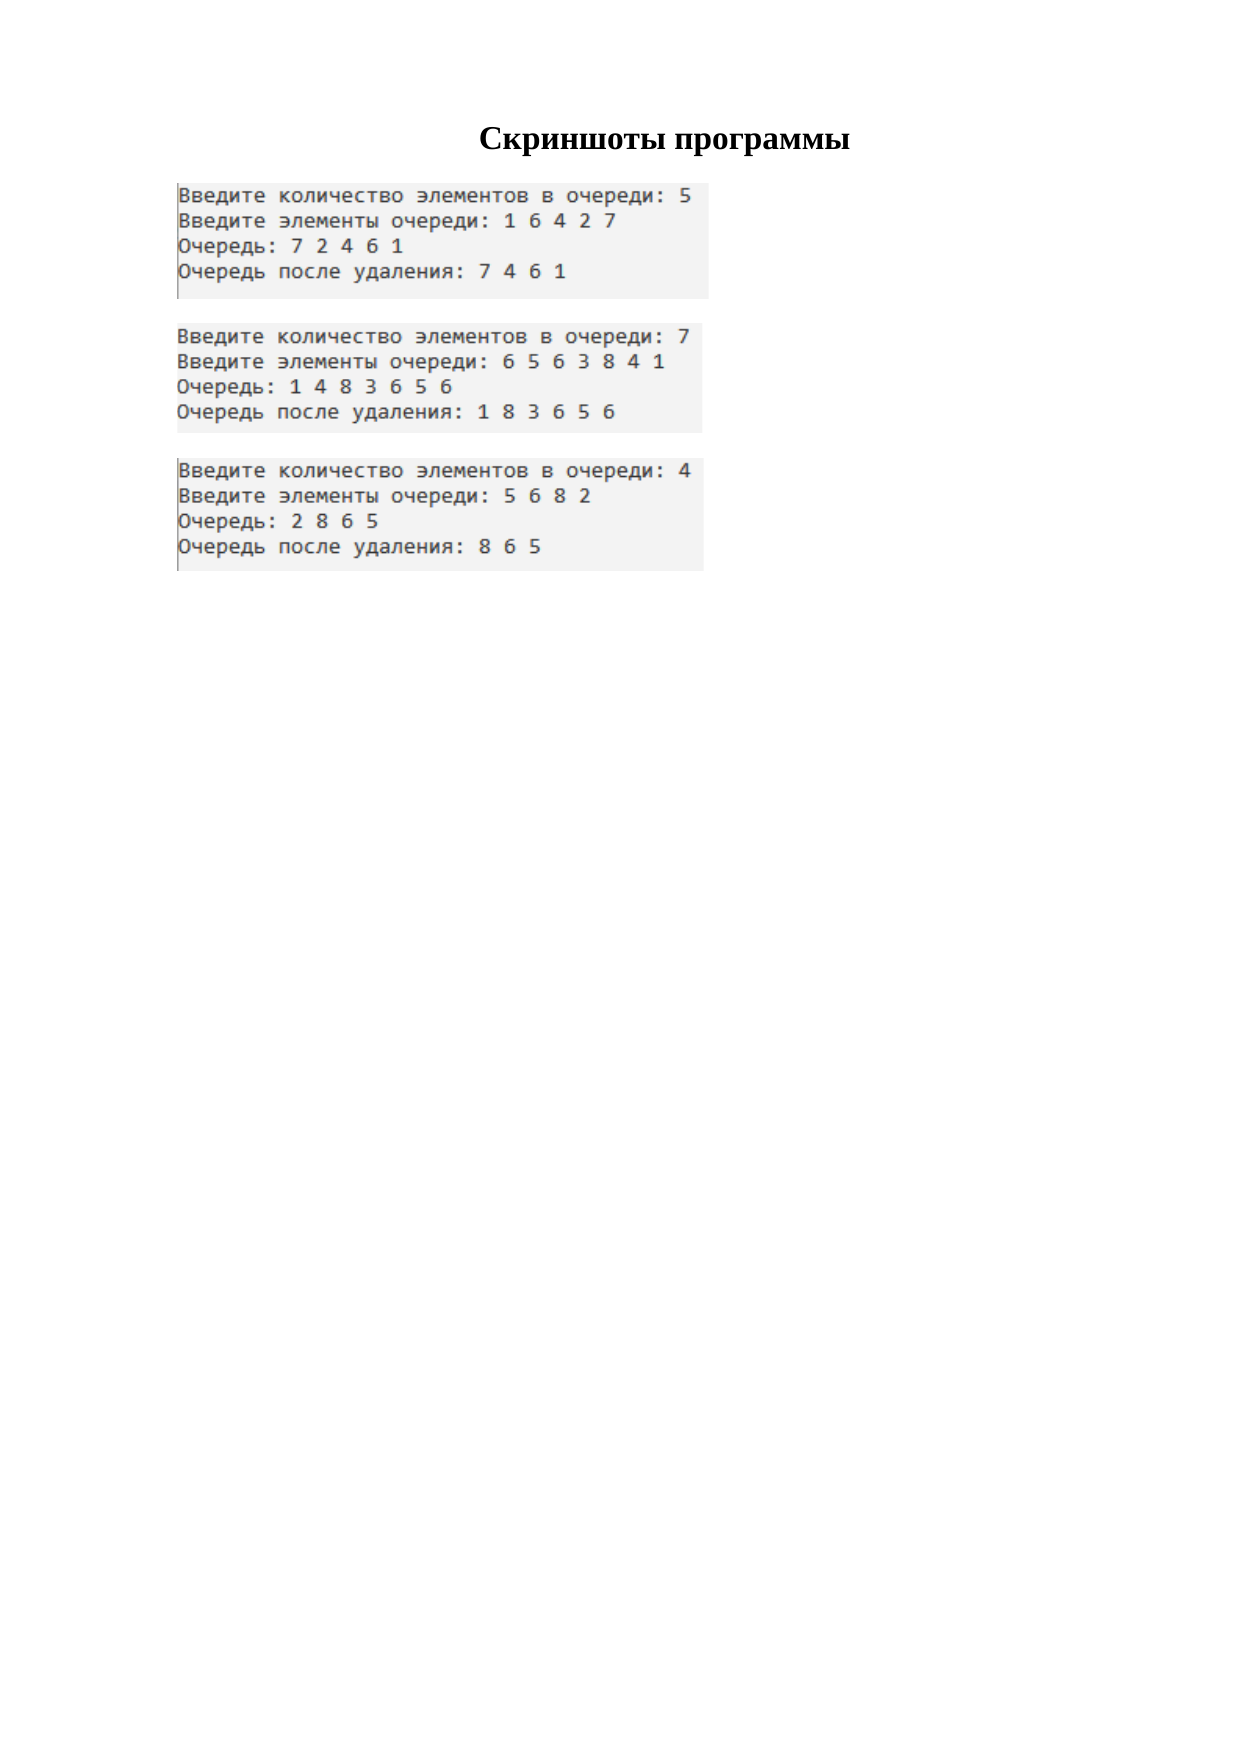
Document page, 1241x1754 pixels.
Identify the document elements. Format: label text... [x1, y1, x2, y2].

picture [177, 183, 709, 299]
text Скриншоты программы [177, 118, 1152, 156]
picture [177, 323, 703, 433]
picture [177, 458, 704, 571]
